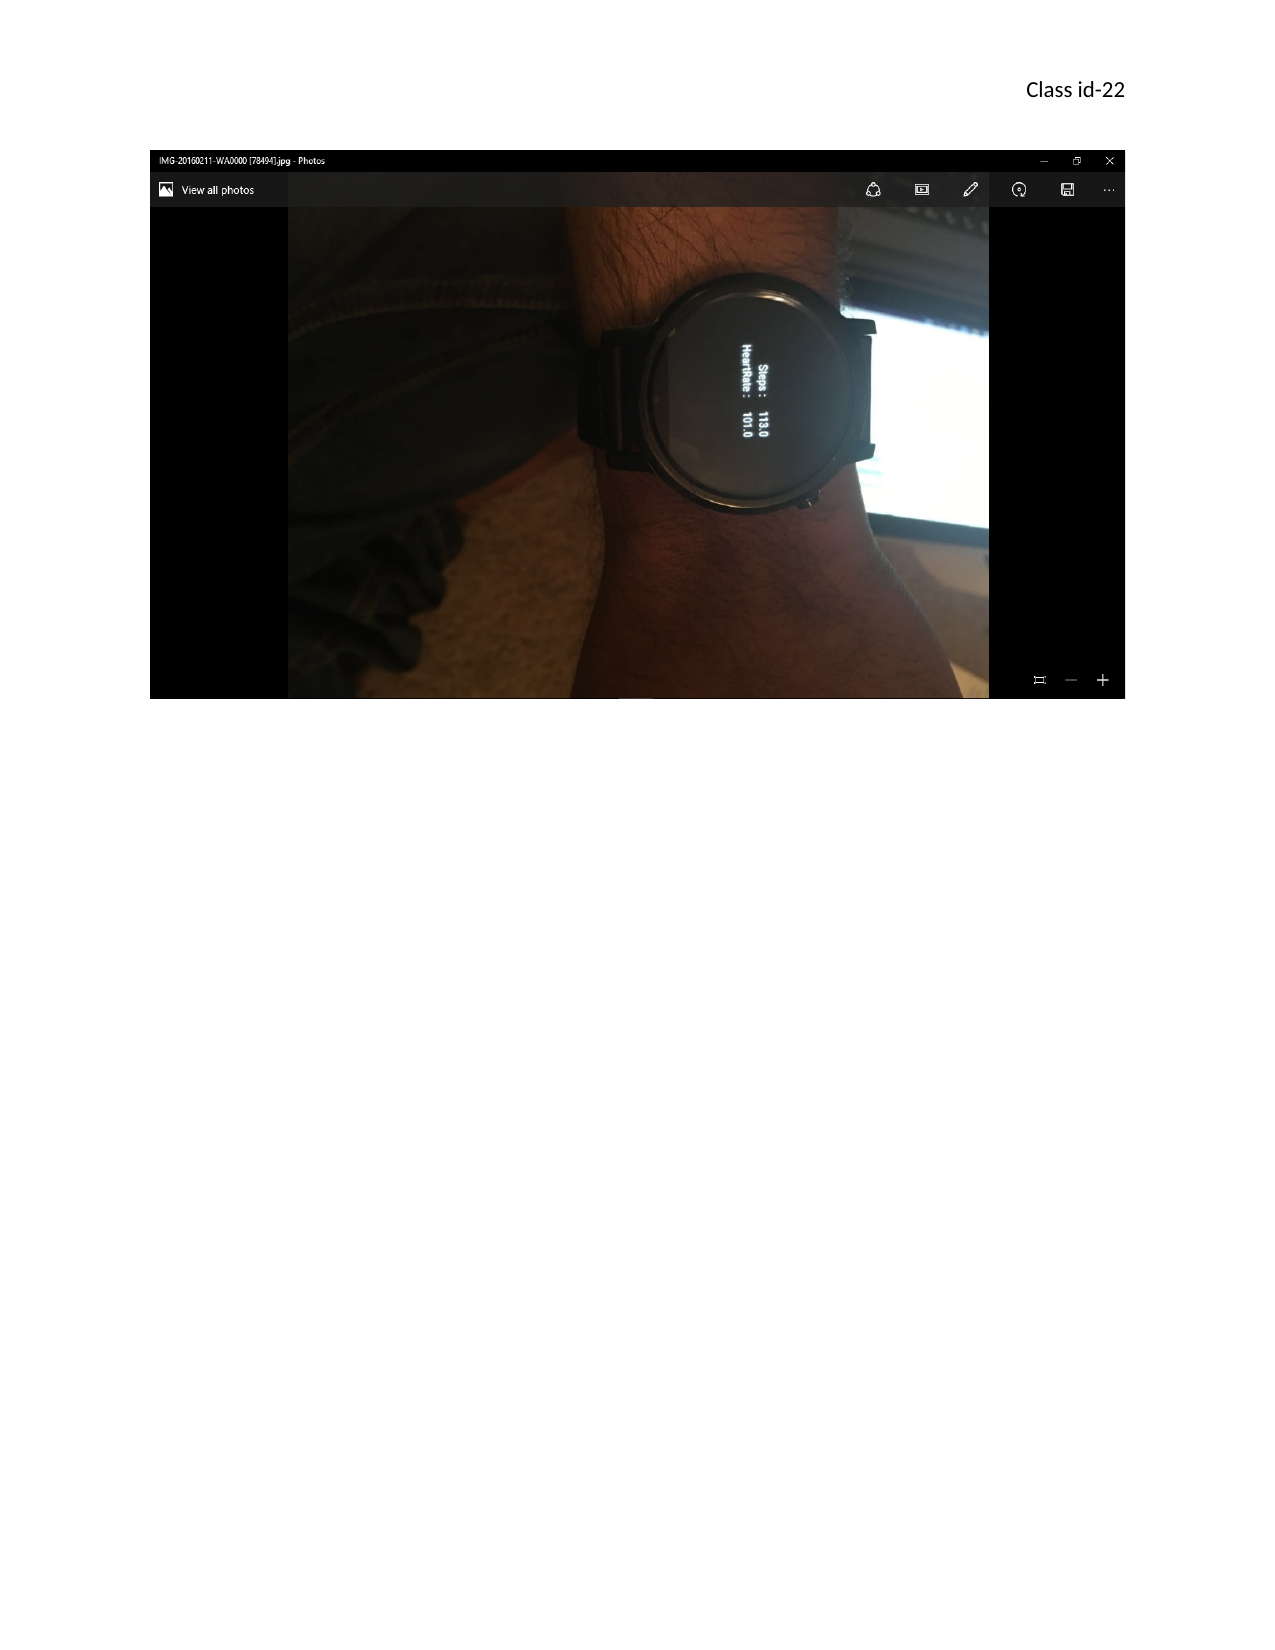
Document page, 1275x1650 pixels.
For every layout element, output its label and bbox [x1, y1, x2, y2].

picture [150, 150, 1125, 699]
